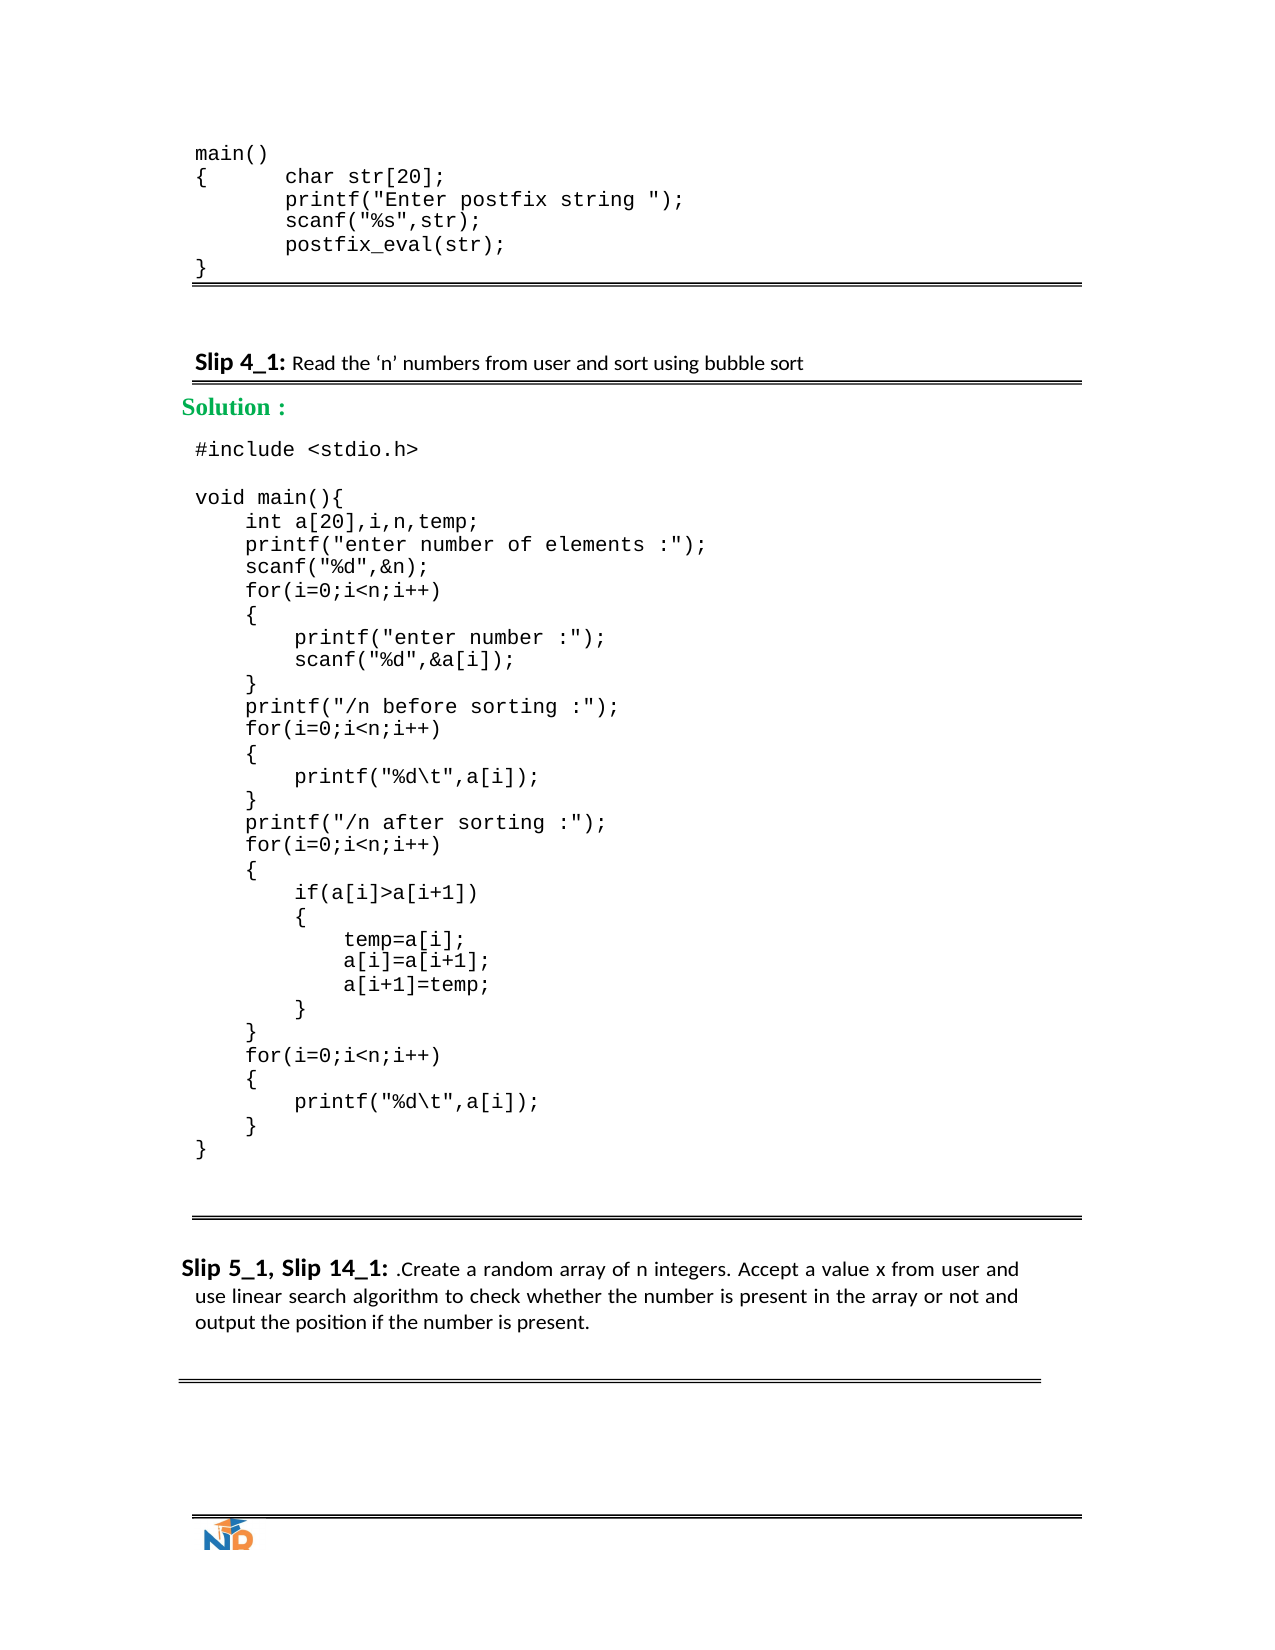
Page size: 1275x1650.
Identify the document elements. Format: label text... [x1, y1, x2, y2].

text #include <stdio.h> [195, 439, 1087, 463]
text printf("Enter postfix string "); scanf("%s",str); postfix_eval(str); [285, 188, 696, 257]
text for(i=0;i<n;i++) [245, 579, 1087, 603]
text printf("enter number :"); scanf("%d",&a[i]); [294, 626, 752, 672]
text { [245, 742, 1087, 765]
text } [245, 788, 1087, 811]
text printf("%d\t",a[i]); [294, 765, 1087, 788]
text { [294, 904, 1087, 928]
text Slip 4_1: Read the ‘n’ numbers from user and sort using bubble sort [195, 346, 1087, 376]
text { [245, 1067, 1087, 1090]
text { [245, 603, 1087, 626]
text } [245, 1020, 1087, 1043]
text Slip 5_1, Slip 14_1: .Create a random array of n integers. Accept a value x from user and use linear search algorithm to check whether the number is present in the array or not and output the position if the number is present. [181, 1252, 1019, 1334]
text int a[20],i,n,temp; [245, 509, 1087, 533]
text } [294, 997, 1087, 1020]
text } [195, 257, 1087, 281]
text { [245, 858, 1087, 881]
text temp=a[i]; a[i]=a[i+1]; a[i+1]=temp; [343, 928, 493, 997]
text printf("/n after sorting :"); for(i=0;i<n;i++) [245, 811, 752, 858]
text void main(){ [195, 486, 1087, 509]
text if(a[i]>a[i+1]) [294, 881, 1087, 904]
text { char str[20]; [195, 164, 1087, 188]
text } [195, 1137, 1087, 1160]
picture [194, 1518, 266, 1550]
text printf("enter number of elements :"); scanf("%d",&n); [245, 533, 752, 579]
subtitle Solution : [181, 392, 1087, 421]
text printf("/n before sorting :"); for(i=0;i<n;i++) [245, 696, 752, 742]
text for(i=0;i<n;i++) [245, 1043, 1087, 1067]
text printf("%d\t",a[i]); [294, 1090, 1087, 1113]
text main() [195, 141, 1087, 164]
text } [245, 1113, 1087, 1137]
text } [245, 672, 1087, 695]
